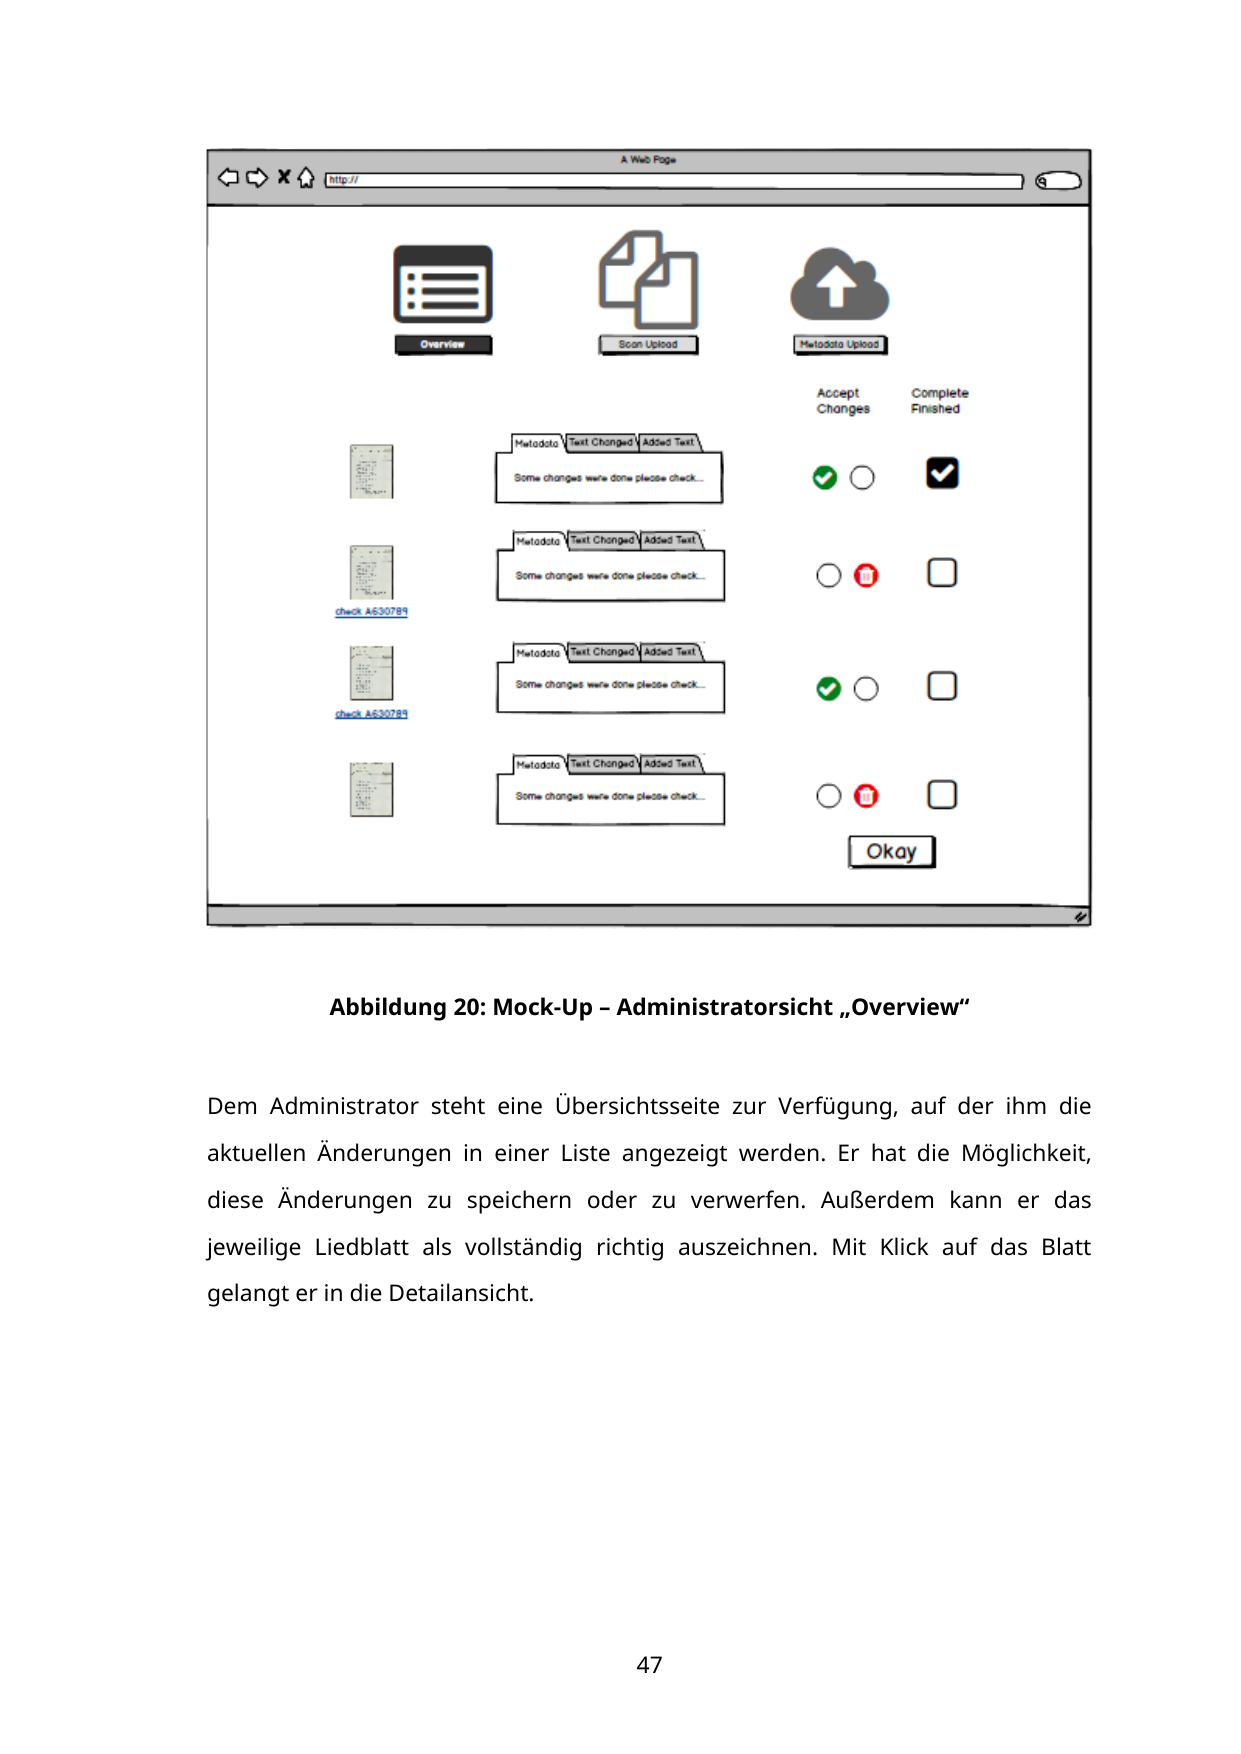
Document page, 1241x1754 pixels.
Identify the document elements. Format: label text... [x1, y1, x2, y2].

text Dem Administrator steht eine Übersichtsseite zur Verfügung, auf der ihm die aktuellen Änderungen in einer Liste angezeigt werden. Er hat die Möglichkeit, diese Änderungen zu speichern oder zu verwerfen. Außerdem kann er das jeweilige Liedblatt als vollständig richtig auszeichnen. Mit Klick auf das Blatt gelangt er in die Detailansicht. [207, 1090, 1092, 1308]
text Abbildung 20: Mock-Up – Administratorsicht „Overview“ [207, 991, 1092, 1022]
picture [206, 148, 1093, 929]
